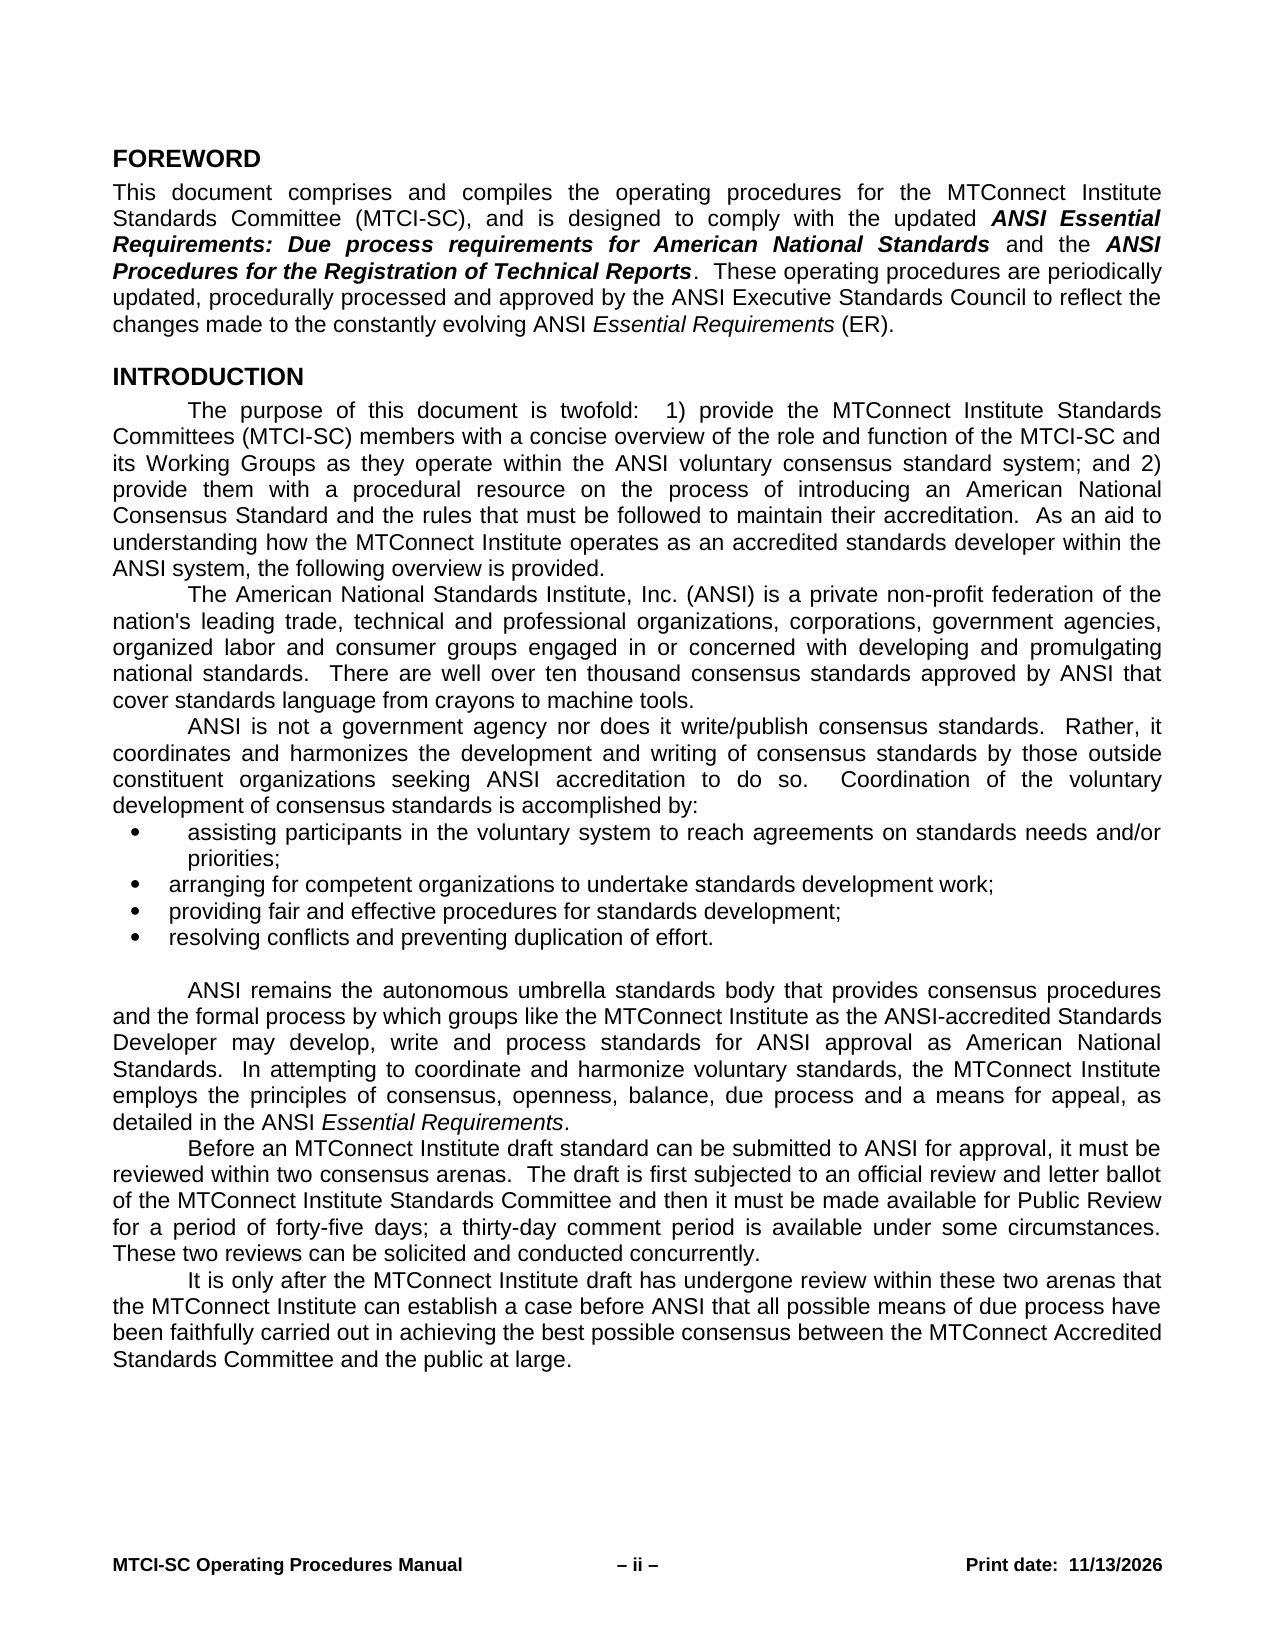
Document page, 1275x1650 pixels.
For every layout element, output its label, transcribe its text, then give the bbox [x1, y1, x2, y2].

text The American National Standards Institute, Inc. (ANSI) is a private non-profit federation of the nation's leading trade, technical and professional organizations, corporations, government agencies, organized labor and consumer groups engaged in or concerned with developing and promulgating national standards. There are well over ten thousand consensus standards approved by ANSI that cover standards language from crayons to machine tools. [112, 581, 1162, 713]
text This document comprises and compiles the operating procedures for the MTConnect Institute Standards Committee (MTCI-SC), and is designed to comply with the updated ANSI Essential Requirements: Due process requirements for American National Standards and the ANSI Procedures for the Registration of Technical Reports. These operating procedures are periodically updated, procedurally processed and approved by the ANSI Executive Standards Council to reflect the changes made to the constantly evolving ANSI Essential Requirements (ER). [112, 179, 1162, 337]
subtitle INTRODUCTION [112, 362, 1162, 391]
list providing fair and effective procedures for standards development; [131, 898, 1162, 924]
list arranging for competent organizations to undertake standards development work; [131, 871, 1162, 898]
subtitle FOREWORD [112, 144, 1162, 172]
text It is only after the MTConnect Institute draft has undergone review within these two arenas that the MTConnect Institute can establish a case before ANSI that all possible means of due process have been faithfully carried out in achieving the best possible consensus between the MTConnect Accredited Standards Committee and the public at large. [112, 1267, 1162, 1372]
text The purpose of this document is twofold: 1) provide the MTConnect Institute Standards Committees (MTCI-SC) members with a concise overview of the role and function of the MTCI-SC and its Working Groups as they operate within the ANSI voluntary consensus standard system; and 2) provide them with a procedural resource on the process of introducing an American National Consensus Standard and the rules that must be followed to maintain their accreditation. As an aid to understanding how the MTConnect Institute operates as an accredited standards developer within the ANSI system, the following overview is provided. [112, 397, 1162, 581]
text Before an MTConnect Institute draft standard can be submitted to ANSI for approval, it must be reviewed within two consensus arenas. The draft is first subjected to an official review and letter ballot of the MTConnect Institute Standards Committee and then it must be made available for Public Review for a period of forty-five days; a thirty-day comment period is available under some circumstances. These two reviews can be solicited and conducted concurrently. [112, 1135, 1162, 1267]
list resolving conflicts and preventing duplication of effort. [131, 924, 1162, 950]
text ANSI remains the autonomous umbrella standards body that provides consensus procedures and the formal process by which groups like the MTConnect Institute as the ANSI-accredited Standards Developer may develop, write and process standards for ANSI approval as American National Standards. In attempting to coordinate and harmonize voluntary standards, the MTConnect Institute employs the principles of consensus, openness, balance, due process and a means for appeal, as detailed in the ANSI Essential Requirements. [112, 977, 1162, 1135]
text ANSI is not a government agency nor does it write/publish consensus standards. Rather, it coordinates and harmonizes the development and writing of consensus standards by those outside constituent organizations seeking ANSI accreditation to do so. Coordination of the voluntary development of consensus standards is accomplished by: [112, 713, 1162, 818]
list assisting participants in the voluntary system to reach agreements on standards needs and/or priorities; [131, 818, 1162, 871]
